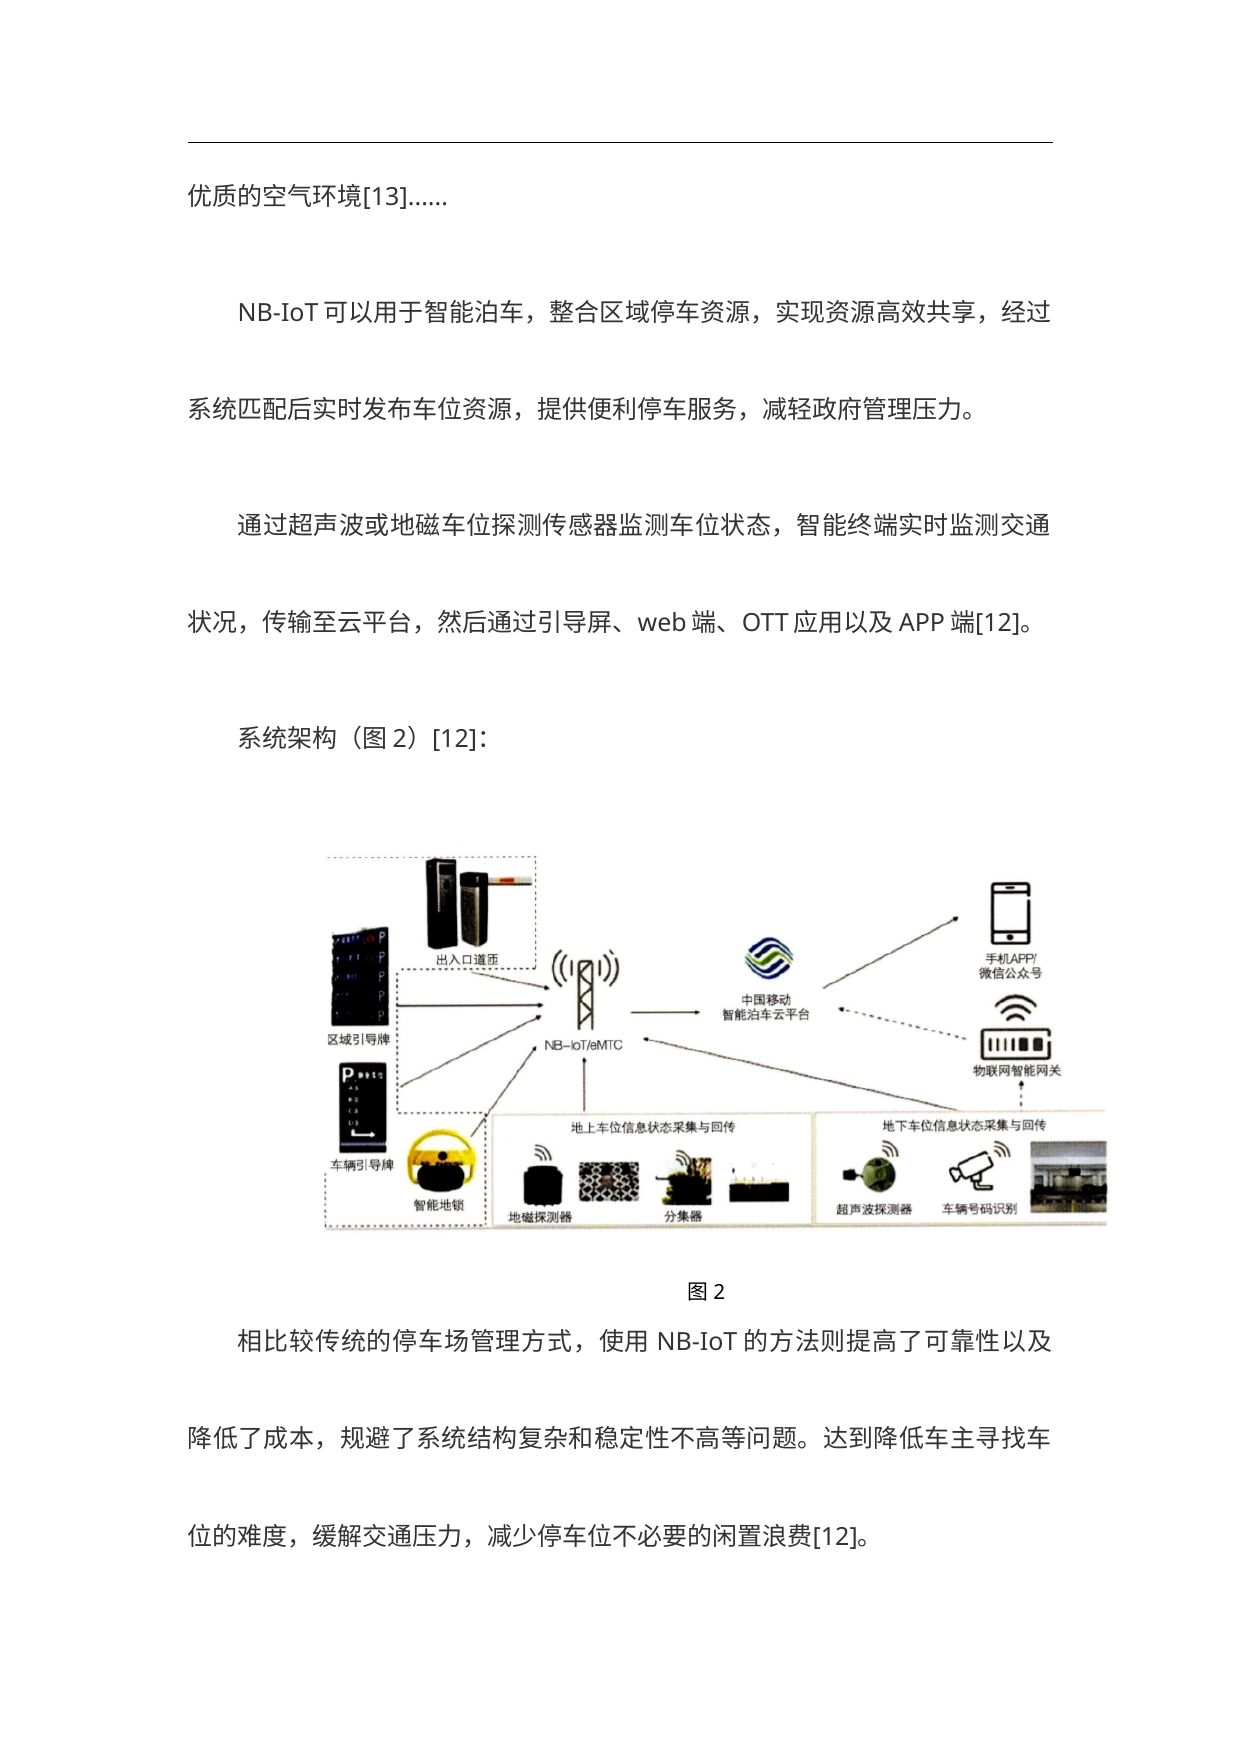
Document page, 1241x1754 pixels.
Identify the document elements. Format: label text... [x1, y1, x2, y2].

text 图 2 [187, 1274, 1053, 1307]
picture [281, 819, 1147, 1243]
list 通过超声波或地磁车位探测传感器监测车位状态，智能终端实时监测交通状况，传输至云平台，然后通过引导屏、web端、OTT应用以及APP端[12]。 [187, 491, 1053, 653]
list 5.车内空气质量太差，远程打开空气净化器，让车主进入车辆时拥有一个优质的空气环境[13]...... [187, 162, 1053, 227]
list 系统架构（图2）[12]： [187, 704, 1053, 769]
list NB-IoT可以用于智能泊车，整合区域停车资源，实现资源高效共享，经过系统匹配后实时发布车位资源，提供便利停车服务，减轻政府管理压力。 [187, 278, 1053, 440]
list 相比较传统的停车场管理方式，使用NB-IoT的方法则提高了可靠性以及降低了成本，规避了系统结构复杂和稳定性不高等问题。达到降低车主寻找车位的难度，缓解交通压力，减少停车位不必要的闲置浪费[12]。 [187, 1307, 1053, 1567]
